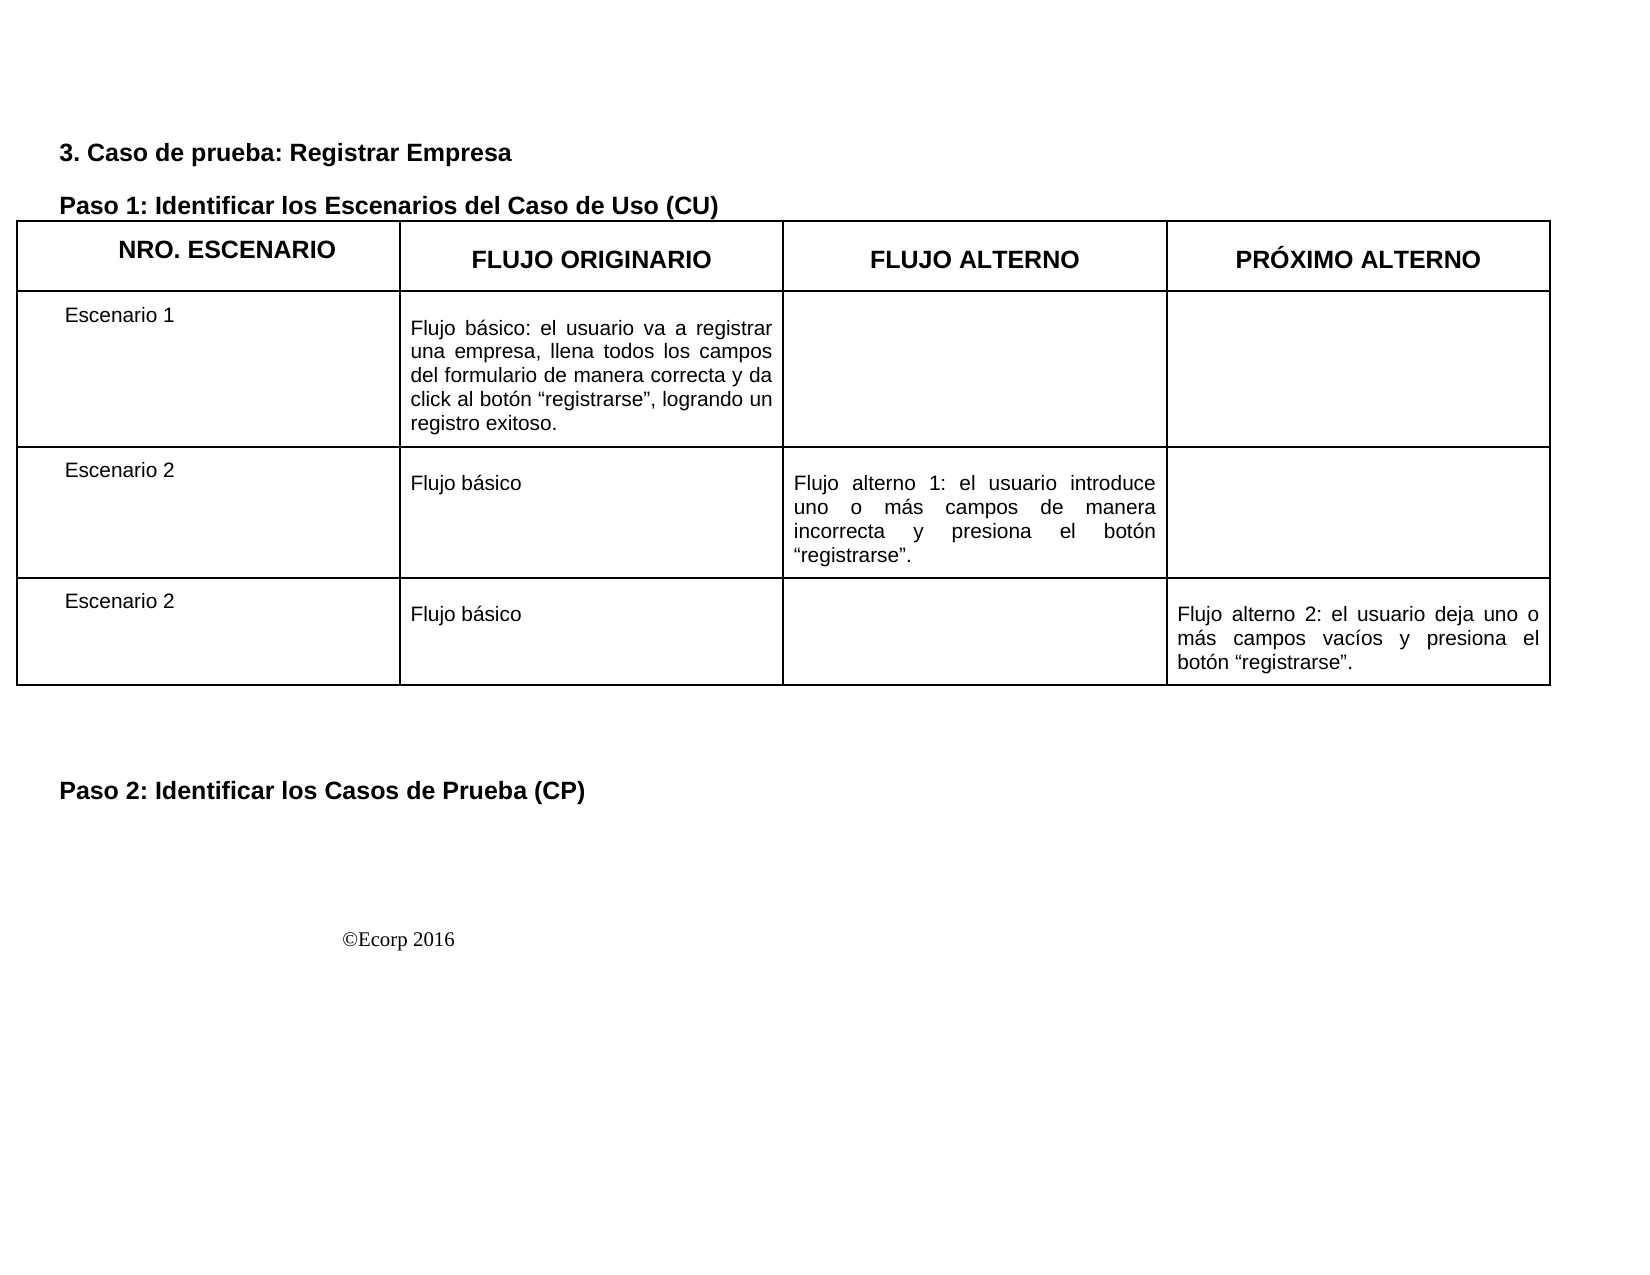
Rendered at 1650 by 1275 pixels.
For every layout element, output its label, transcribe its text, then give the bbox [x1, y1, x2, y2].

table_cell Flujo básico [401, 448, 782, 577]
table_cell Flujo alterno 2: el usuario deja uno o más campos vacíos y presiona el botón “registrarse”. [1168, 579, 1549, 684]
table_header FLUJO ORIGINARIO [401, 222, 782, 290]
table_cell Flujo básico: el usuario va a registrar una empresa, llena todos los campos del formulario de manera correcta y da click al botón “registrarse”, logrando un registro exitoso. [401, 292, 782, 446]
text Paso 2: Identificar los Casos de Prueba (CP) [59, 776, 1591, 805]
table_cell [1168, 448, 1549, 577]
table_header PRÓXIMO ALTERNO [1168, 222, 1549, 290]
table_cell Escenario 2 [18, 579, 399, 684]
table_header NRO. ESCENARIO [18, 222, 399, 290]
table_cell Flujo básico [401, 579, 782, 684]
text Paso 1: Identificar los Escenarios del Caso de Uso (CU) [59, 191, 1591, 220]
table_cell Escenario 2 [18, 448, 399, 577]
text 3. Caso de prueba: Registrar Empresa [59, 138, 1591, 167]
table_cell Flujo alterno 1: el usuario introduce uno o más campos de manera incorrecta y presiona el botón “registrarse”. [784, 448, 1166, 577]
table_cell Escenario 1 [18, 292, 399, 446]
table_cell [784, 579, 1166, 684]
table_header FLUJO ALTERNO [784, 222, 1166, 290]
table_cell [1168, 292, 1549, 446]
table_cell [784, 292, 1166, 446]
